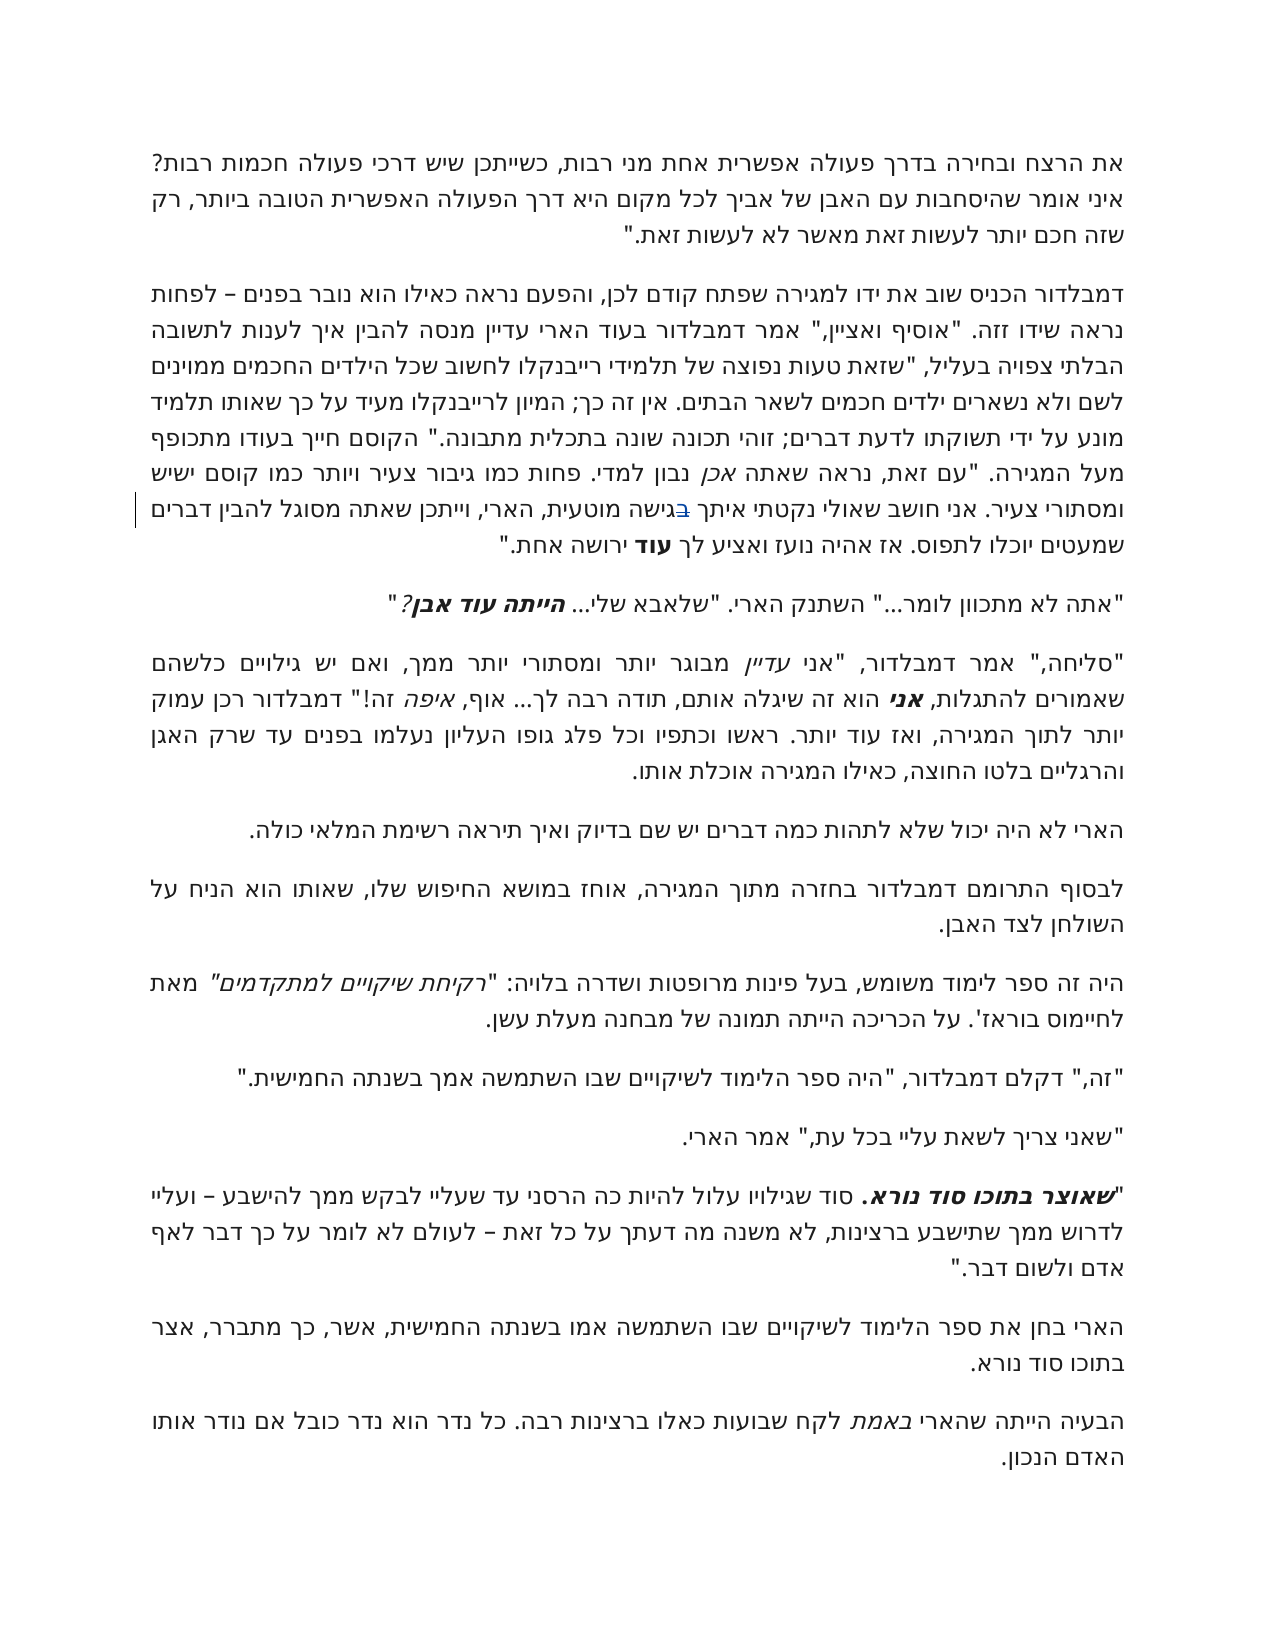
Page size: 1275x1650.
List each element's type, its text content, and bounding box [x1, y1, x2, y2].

text הבעיה הייתה שהארי באמת לקח שבועות כאלו ברצינות רבה. כל נדר הוא נדר כובל אם נודר אותו האדם הנכון. [150, 1408, 1125, 1476]
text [150, 150, 1125, 253]
text "שאוצר בתוכו סוד נורא. סוד שגילויו עלול להיות כה הרסני עד שעליי לבקש ממך להישבע – ועליי לדרוש ממך שתישבע ברצינות, לא משנה מה דעתך על כל זאת – לעולם לא לומר על כך דבר לאף אדם ולשום דבר." [150, 1183, 1125, 1286]
text הארי לא היה יכול שלא לתהות כמה דברים יש שם בדיוק ואיך תיראה רשימת המלאי כולה. [150, 817, 1125, 848]
text הארי בחן את ספר הלימוד לשיקויים שבו השתמשה אמו בשנתה החמישית, אשר, כך מתברר, אצר בתוכו סוד נורא. [150, 1313, 1125, 1381]
text "זה," דקלם דמבלדור, "היה ספר הלימוד לשיקויים שבו השתמשה אמך בשנתה החמישית." [150, 1065, 1125, 1096]
text היה זה ספר לימוד משומש, בעל פינות מרופטות ושדרה בלויה: "רקיחת שיקויים למתקדמים" מאת לחיימוס בוראז'. על הכריכה הייתה תמונה של מבחנה מעלת עשן. [150, 970, 1125, 1037]
text דמבלדור הכניס שוב את ידו למגירה שפתח קודם לכן, והפעם נראה כאילו הוא נובר בפנים – לפחות נראה שידו זזה. "אוסיף ואציין," אמר דמבלדור בעוד הארי עדיין מנסה להבין איך לענות לתשובה הבלתי צפויה בעליל, "שזאת טעות נפוצה של תלמידי רייבנקלו לחשוב שכל הילדים החכמים ממוינים לשם ולא נשארים ילדים חכמים לשאר הבתים. אין זה כך; המיון לרייבנקלו מעיד על כך שאותו תלמיד מונע על ידי תשוקתו לדעת דברים; זוהי תכונה שונה בתכלית מתבונה." הקוסם חייך בעודו מתכופף מעל המגירה. "עם זאת, נראה שאתה אכן נבון למדי. פחות כמו גיבור צעיר ויותר כמו קוסם ישיש ומסתורי צעיר. אני חושב שאולי נקטתי איתך גישה מוטעית, הארי, וייתכן שאתה מסוגל להבין דברים שמעטים יוכלו לתפוס. אז אהיה נועז ואציע לך עוד ירושה אחת." [150, 281, 1125, 563]
text "אתה לא מתכוון לומר…" השתנק הארי. "שלאבא שלי… הייתה עוד אבן?" [150, 591, 1125, 622]
text "סליחה," אמר דמבלדור, "אני עדיין מבוגר יותר ומסתורי יותר ממך, ואם יש גילויים כלשהם שאמורים להתגלות, אני הוא זה שיגלה אותם, תודה רבה לך… אוף, איפה זה!" דמבלדור רכן עמוק יותר לתוך המגירה, ואז עוד יותר. ראשו וכתפיו וכל פלג גופו העליון נעלמו בפנים עד שרק האגן והרגליים בלטו החוצה, כאילו המגירה אוכלת אותו. [150, 650, 1125, 789]
text לבסוף התרומם דמבלדור בחזרה מתוך המגירה, אוחז במושא החיפוש שלו, שאותו הוא הניח על השולחן לצד האבן. [150, 876, 1125, 943]
text "שאני צריך לשאת עליי בכל עת," אמר הארי. [150, 1124, 1125, 1155]
